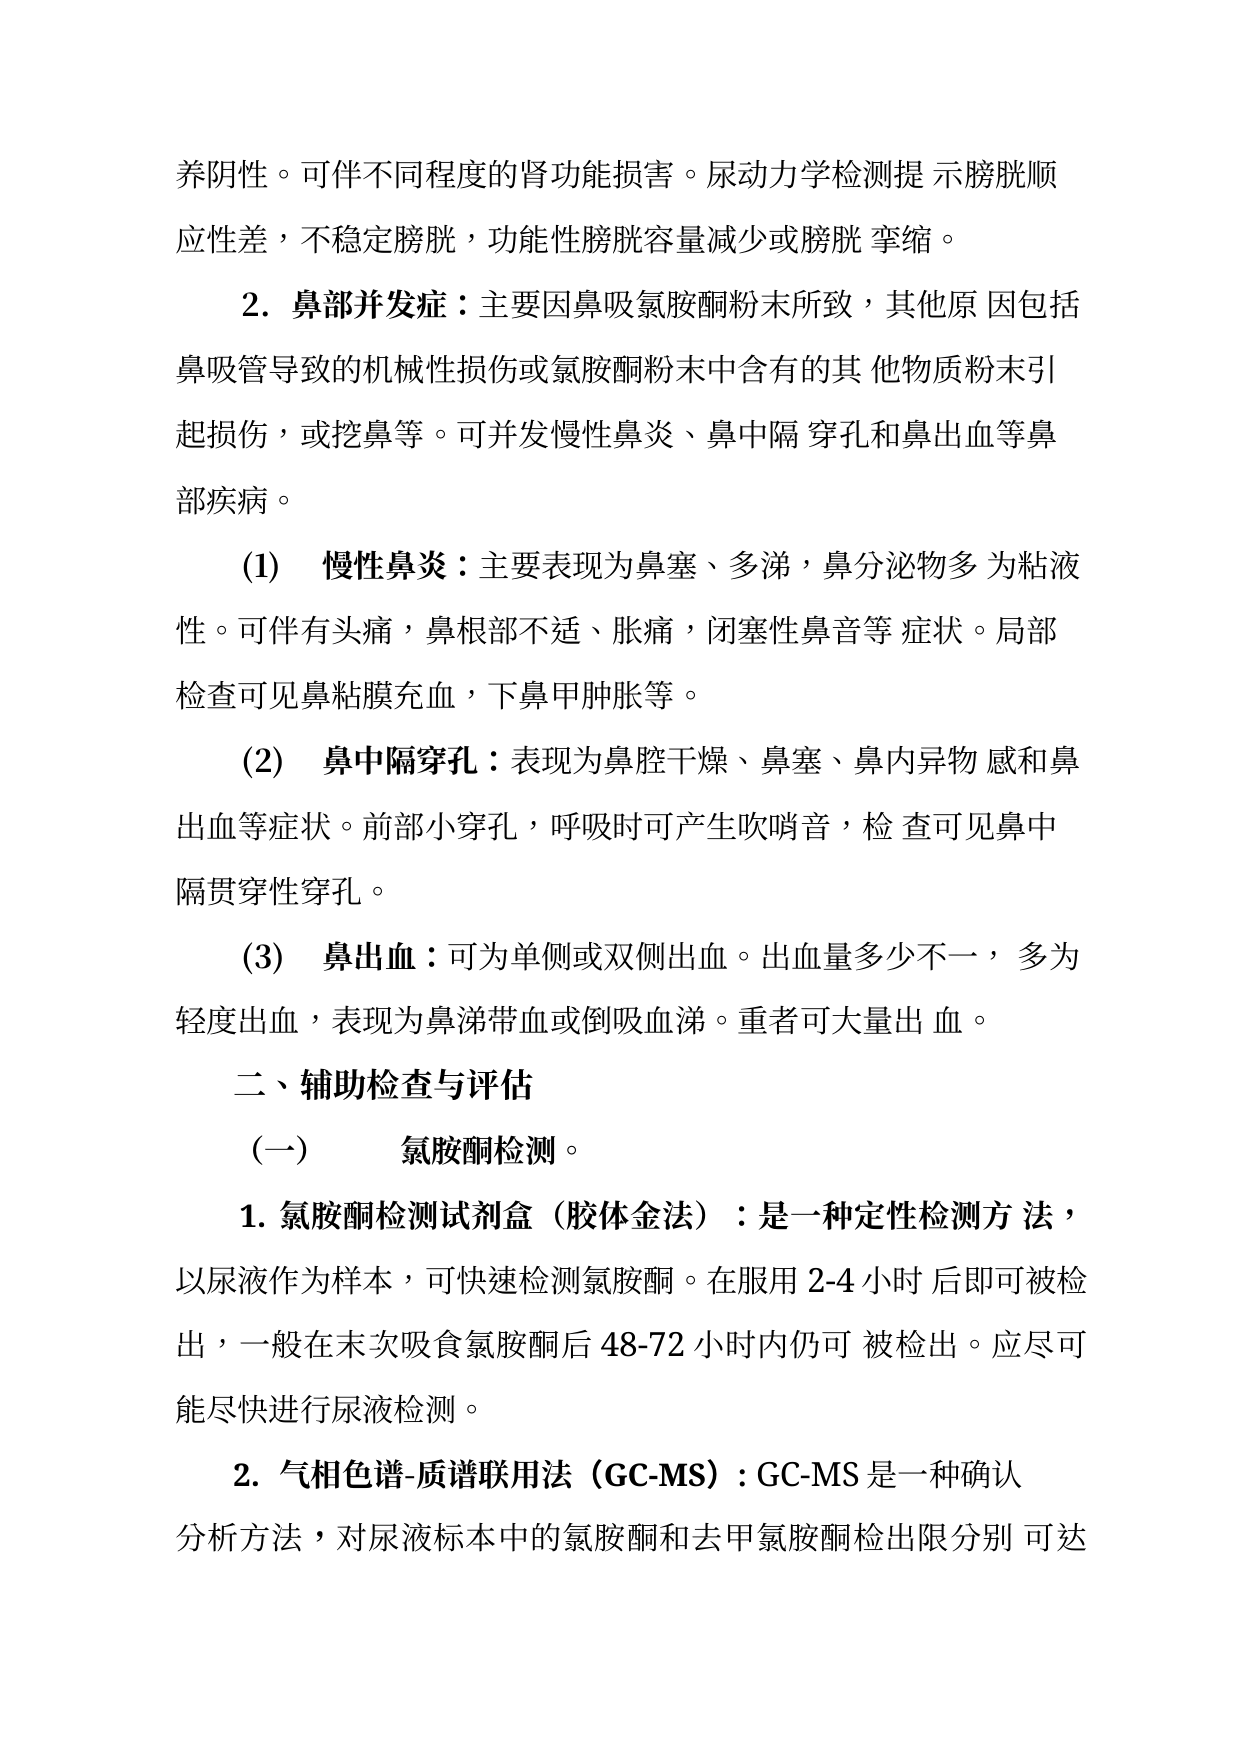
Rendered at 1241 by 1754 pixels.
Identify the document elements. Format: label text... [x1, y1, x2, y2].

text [175, 1499, 1088, 1562]
list 鼻部并发症：主要因鼻吸氯胺酮粉末所致，其他原 因包括鼻吸管导致的机械性损伤或氯胺酮粉末中含有的其 他物质粉末引起损伤，或挖鼻等。可并发慢性鼻炎、鼻中隔 穿孔和鼻出血等鼻部疾病。 [175, 264, 1088, 525]
list 气相色谱-质谱联用法（GC-MS）: GC-MS是一种确认 [175, 1435, 1088, 1499]
list 鼻出血：可为单侧或双侧出血。出血量多少不一， 多为轻度出血，表现为鼻涕带血或倒吸血涕。重者可大量出 血。 [175, 916, 1088, 1046]
list 慢性鼻炎：主要表现为鼻塞、多涕，鼻分泌物多 为粘液性。可伴有头痛，鼻根部不适、胀痛，闭塞性鼻音等 症状。局部检查可见鼻粘膜充血，下鼻甲肿胀等。 [175, 525, 1088, 721]
subtitle 二、辅助检查与评估 [175, 1046, 1088, 1111]
list 鼻中隔穿孔：表现为鼻腔干燥、鼻塞、鼻内异物 感和鼻出血等症状。前部小穿孔，呼吸时可产生吹哨音，检 查可见鼻中隔贯穿性穿孔。 [175, 721, 1088, 916]
subtitle （一） 氯胺酮检测。 [175, 1111, 1088, 1176]
list 氯胺酮检测试剂盒（胶体金法）：是一种定性检测方 法，以尿液作为样本，可快速检测氯胺酮。在服用2-4小时 后即可被检出，一般在末次吸食氯胺酮后48-72小时内仍可 被检出。应尽可能尽快进行尿液检测。 [175, 1176, 1088, 1435]
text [175, 134, 1088, 264]
